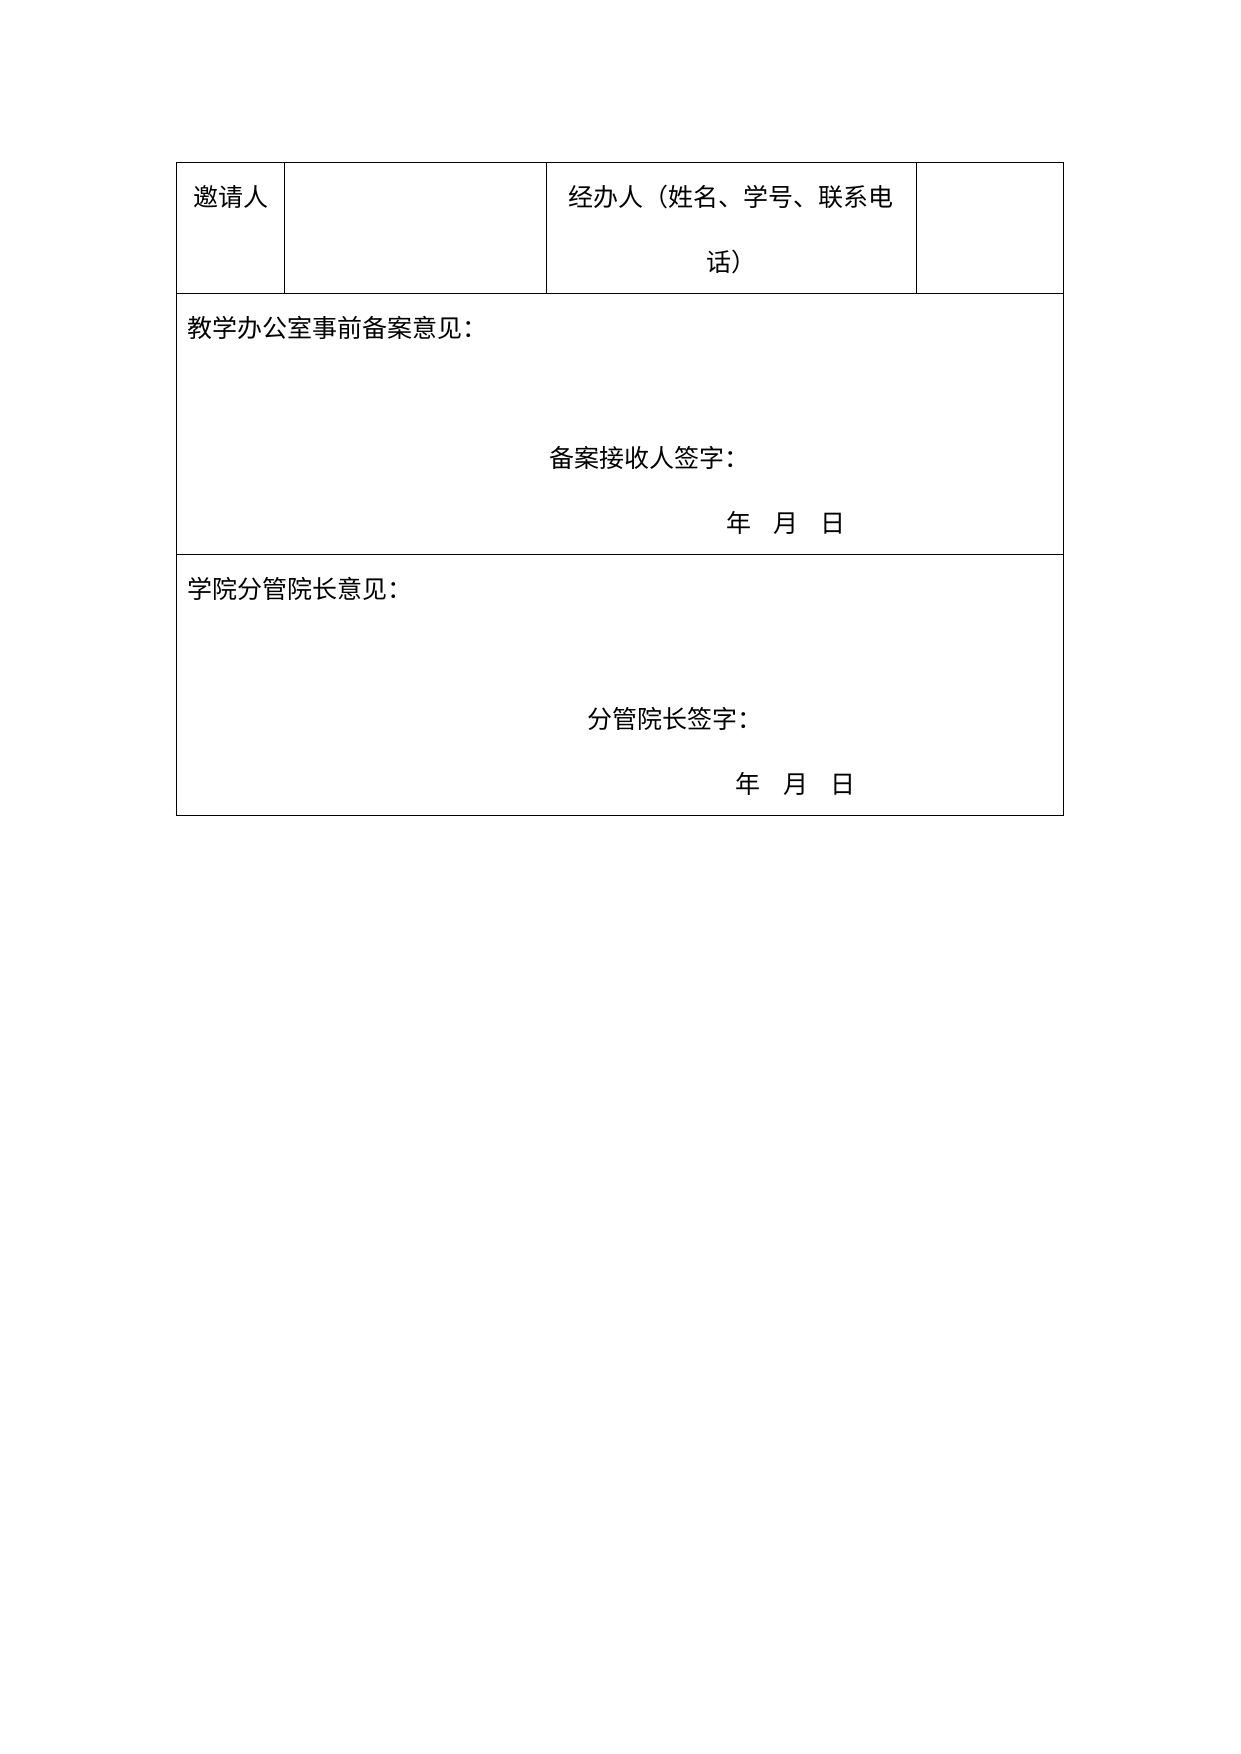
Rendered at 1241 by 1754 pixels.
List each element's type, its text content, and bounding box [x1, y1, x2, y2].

table_cell [285, 163, 546, 293]
table_cell [917, 163, 1063, 293]
table_cell 邀请人 [177, 163, 284, 293]
table_cell 学院分管院长意见： 分管院长签字： 年 月 日 [177, 555, 1063, 815]
table_cell 教学办公室事前备案意见： 备案接收人签字： 年 月 日 [177, 294, 1063, 554]
table_cell 经办人（姓名、学号、联系电话） [547, 163, 916, 293]
